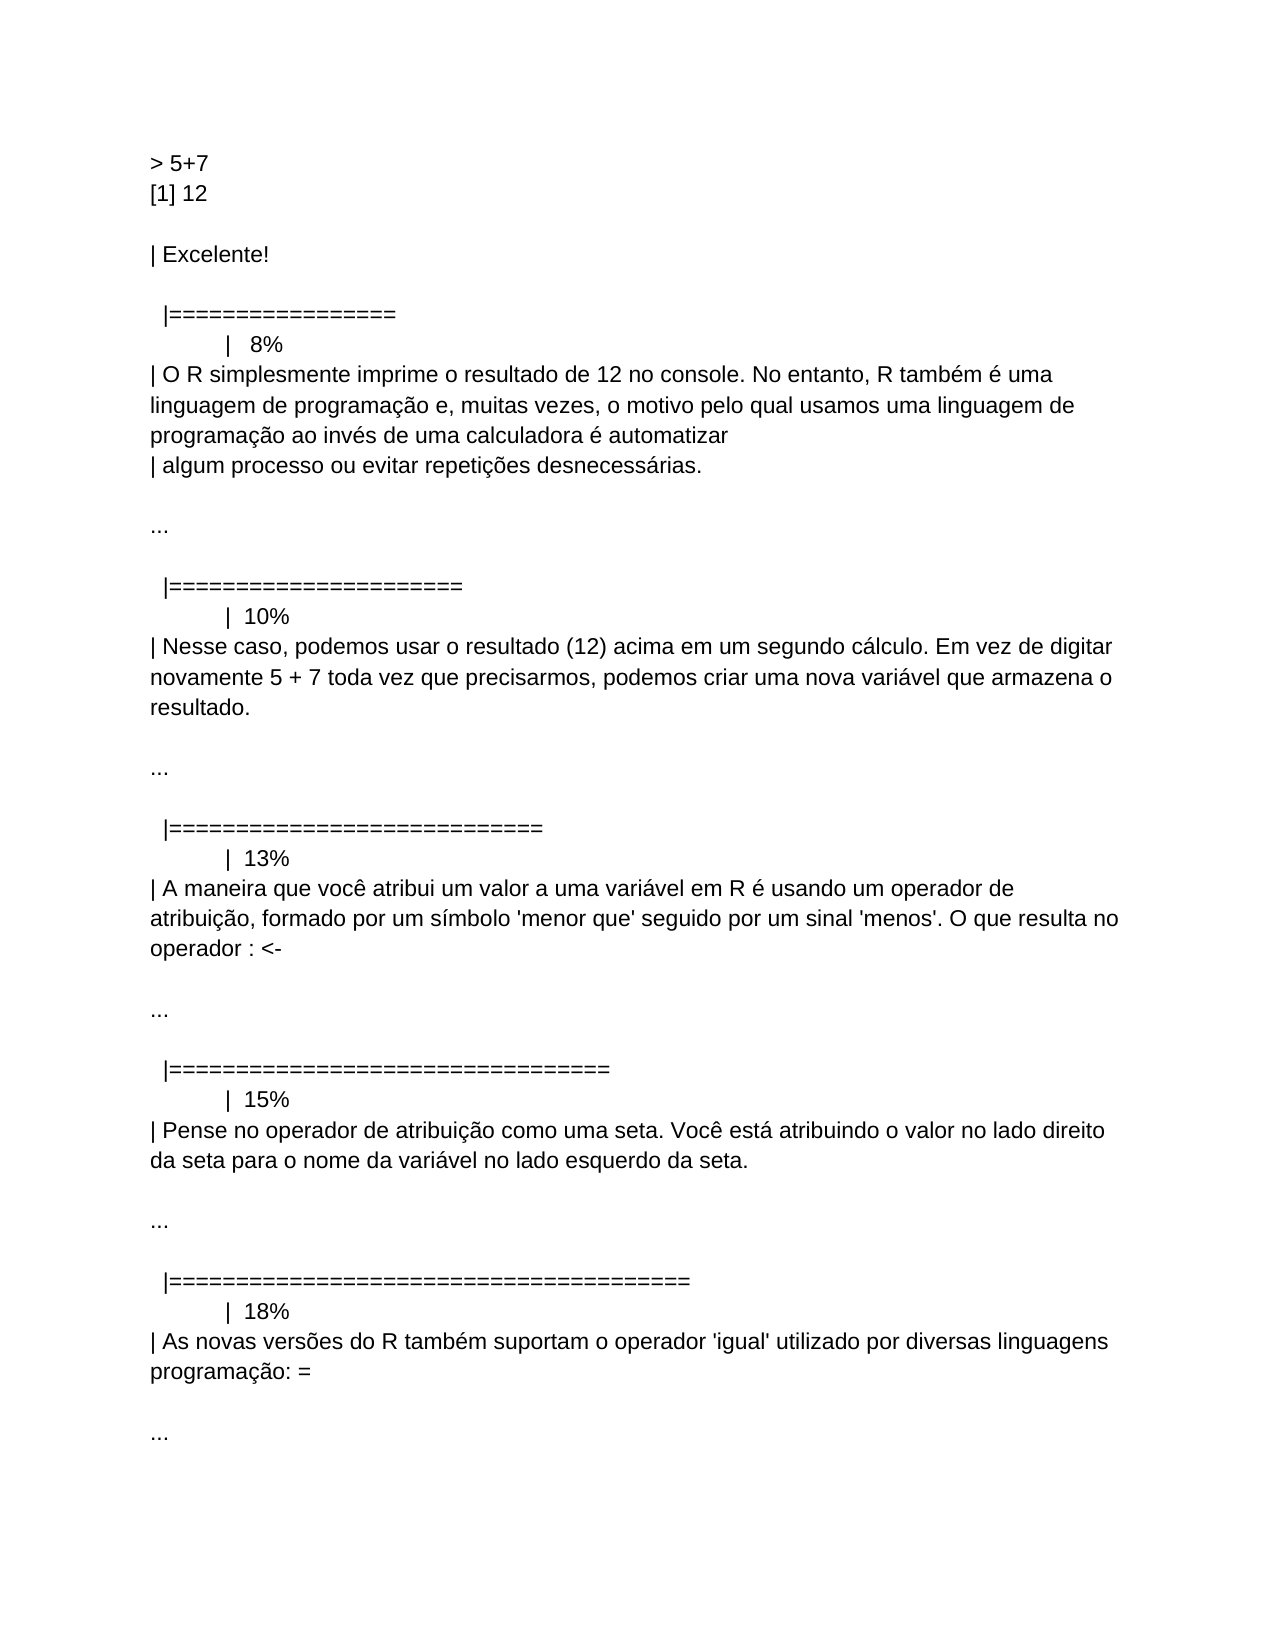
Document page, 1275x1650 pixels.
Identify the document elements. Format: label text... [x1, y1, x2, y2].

text |======================================= | 18% [150, 1268, 1125, 1324]
text | Pense no operador de atribuição como uma seta. Você está atribuindo o valor no lado direito da seta para o nome da variável no lado esquerdo da seta. [150, 1117, 1125, 1173]
text > 5+7 [150, 150, 1125, 176]
text [1] 12 [150, 180, 1125, 207]
text | algum processo ou evitar repetições desnecessárias. [150, 452, 1125, 478]
text ... [150, 1207, 1125, 1234]
text ... [150, 1419, 1125, 1445]
text | Nesse caso, podemos usar o resultado (12) acima em um segundo cálculo. Em vez de digitar novamente 5 + 7 toda vez que precisarmos, podemos criar uma nova variável que armazena o resultado. [150, 633, 1125, 720]
text |================================= | 15% [150, 1056, 1125, 1113]
text ... [150, 512, 1125, 539]
text |====================== | 10% [150, 573, 1125, 629]
text | As novas versões do R também suportam o operador 'igual' utilizado por diversas linguagens programação: = [150, 1328, 1125, 1385]
text | A maneira que você atribui um valor a uma variável em R é usando um operador de atribuição, formado por um símbolo 'menor que' seguido por um sinal 'menos'. O que resulta no operador : <- [150, 875, 1125, 962]
text ... [150, 754, 1125, 781]
text |============================ | 13% [150, 814, 1125, 871]
text | O R simplesmente imprime o resultado de 12 no console. No entanto, R também é uma linguagem de programação e, muitas vezes, o motivo pelo qual usamos uma linguagem de programação ao invés de uma calculadora é automatizar [150, 361, 1125, 448]
text |================= | 8% [150, 301, 1125, 358]
text ... [150, 996, 1125, 1022]
text | Excelente! [150, 241, 1125, 267]
